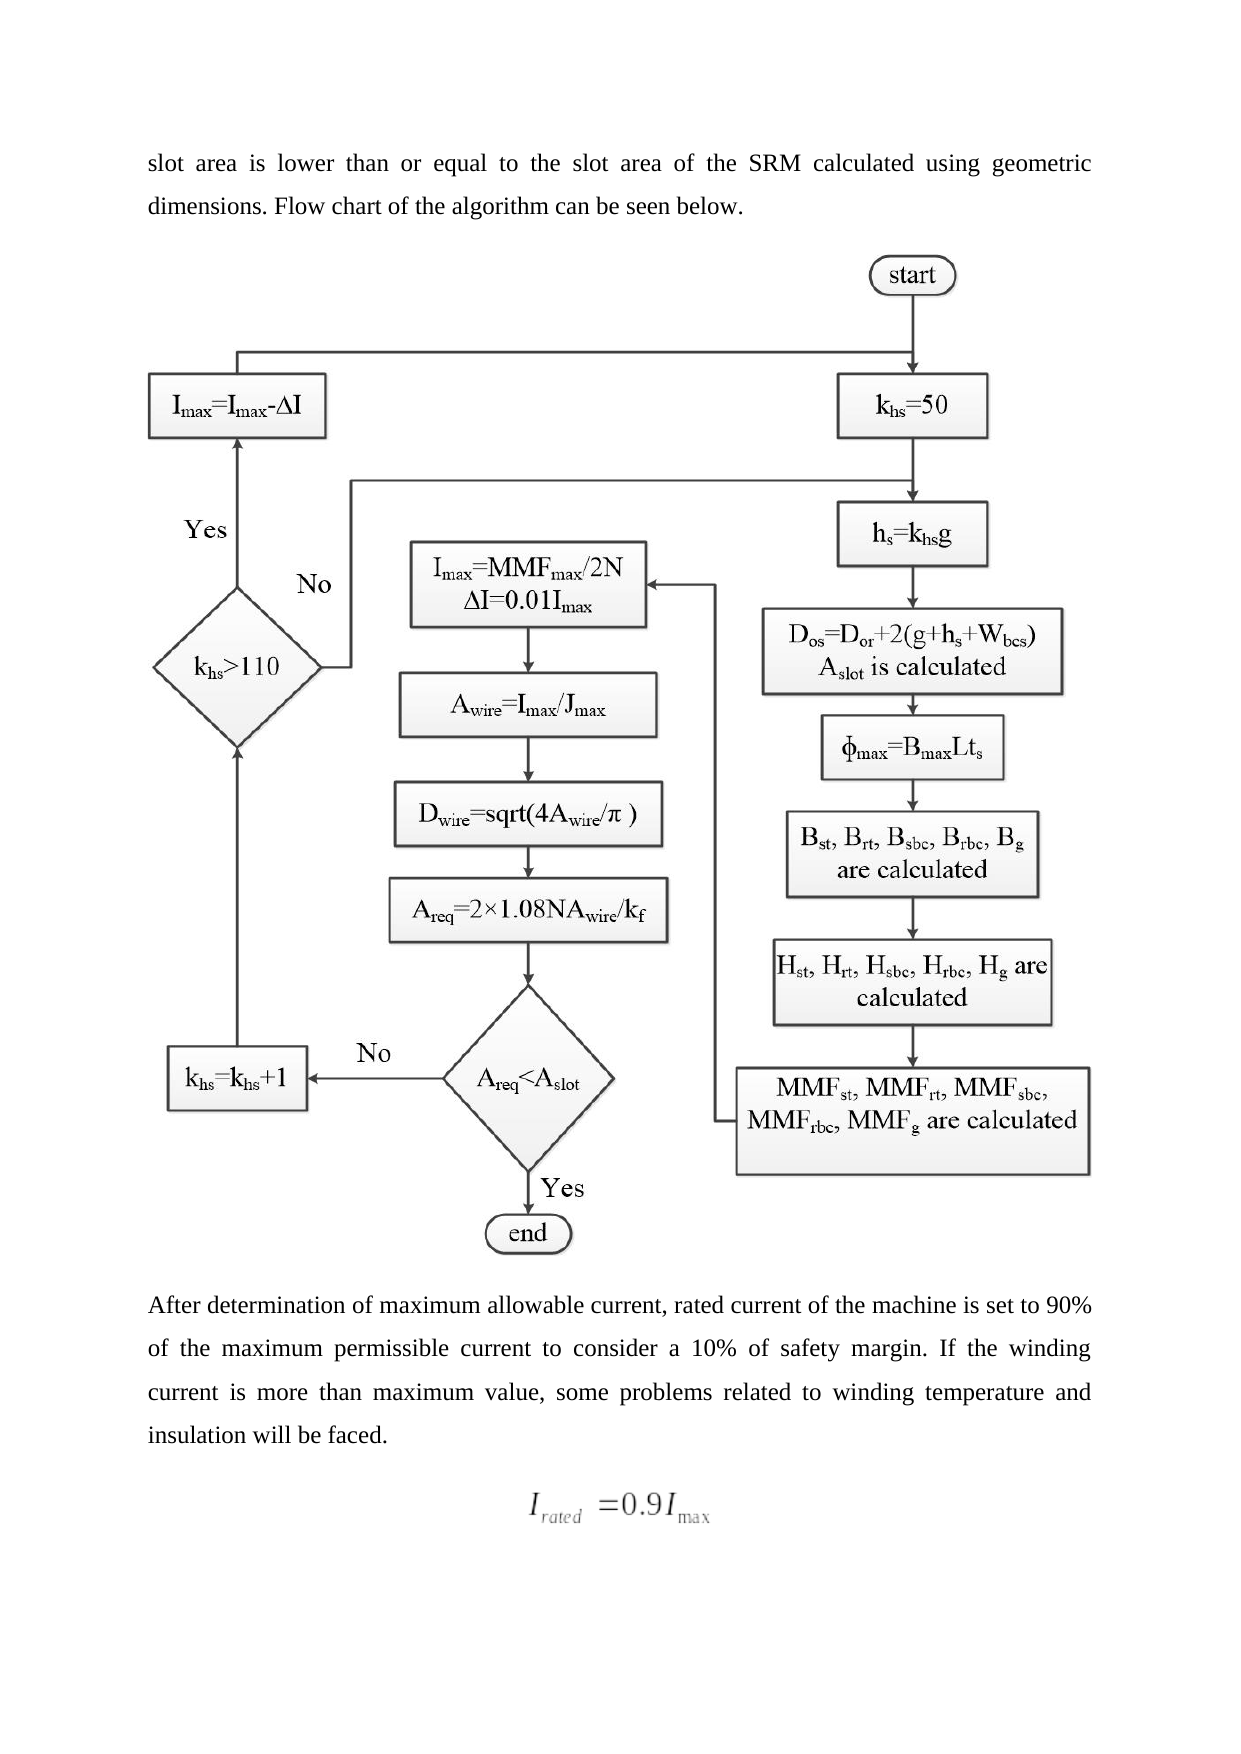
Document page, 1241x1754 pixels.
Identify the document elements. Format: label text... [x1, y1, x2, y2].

text After determination of maximum allowable current, rated current of the machine is set to 90% of the maximum permissible current to consider a 10% of safety margin. If the winding current is more than maximum value, some problems related to winding temperature and insulation will be faced. [148, 1290, 1093, 1448]
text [148, 148, 1093, 219]
picture [147, 254, 1092, 1256]
